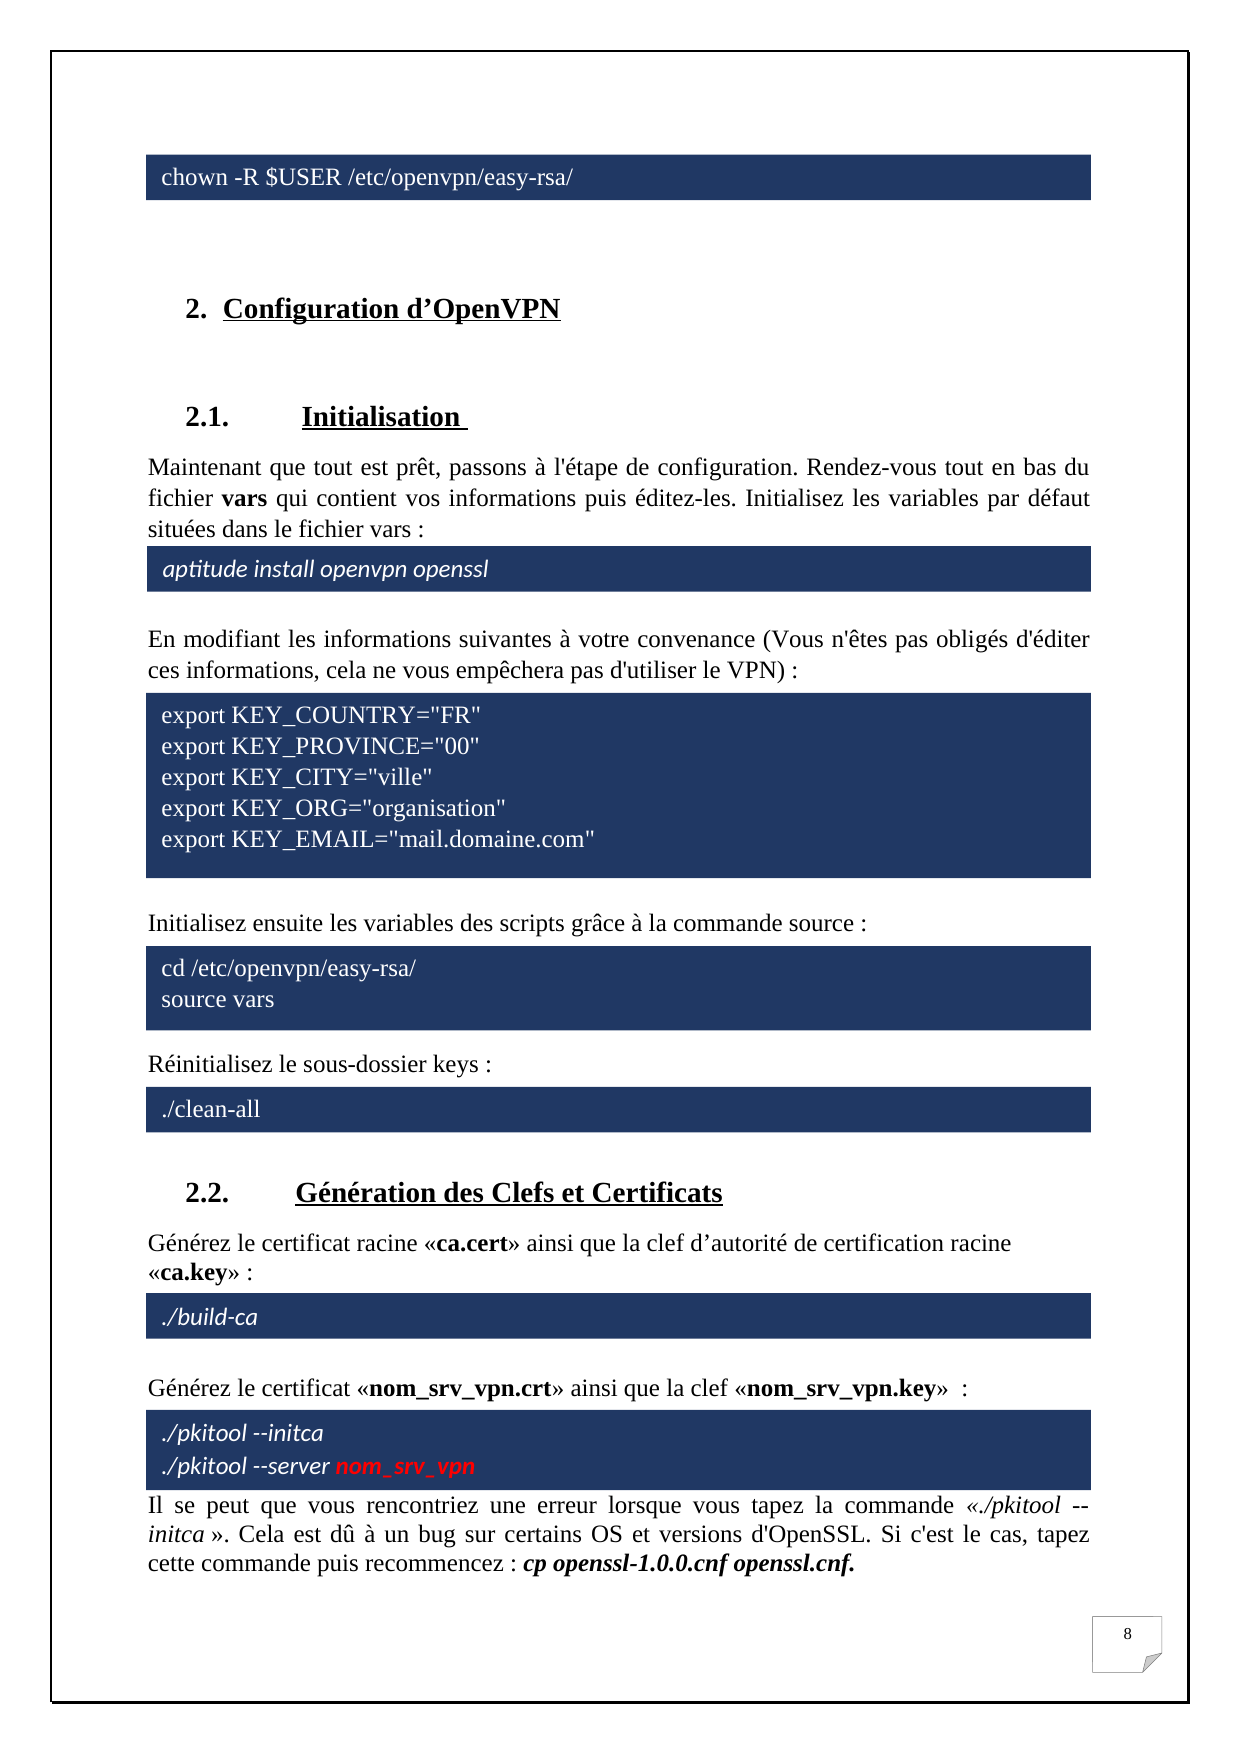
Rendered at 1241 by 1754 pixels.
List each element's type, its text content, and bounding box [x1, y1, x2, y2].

list Configuration d’OpenVPN [185, 291, 1091, 324]
text Initialisez ensuite les variables des scripts grâce à la commande source : [148, 908, 1091, 937]
list Génération des Clefs et Certificats [185, 1175, 1091, 1209]
text En modifiant les informations suivantes à votre convenance (Vous n'êtes pas obligés d'éditer ces informations, cela ne vous empêchera pas d'utiliser le VPN) : [148, 624, 1091, 684]
text Maintenant que tout est prêt, passons à l'étape de configuration. Rendez-vous tout en bas du fichier vars qui contient vos informations puis éditez-les. Initialisez les variables par défaut situées dans le fichier vars : [148, 452, 1091, 543]
text Générez le certificat racine «ca.cert» ainsi que la clef d’autorité de certification racine «ca.key» : [148, 1228, 1091, 1285]
text Générez le certificat «nom_srv_vpn.crt» ainsi que la clef «nom_srv_vpn.key» : [148, 1373, 1091, 1402]
list Initialisation [185, 399, 1091, 433]
text Réinitialisez le sous-dossier keys : [148, 1049, 1091, 1077]
text Il se peut que vous rencontriez une erreur lorsque vous tapez la commande «./pkitool --initca ». Cela est dû à un bug sur certains OS et versions d'OpenSSL. Si c'est le cas, tapez cette commande puis recommencez : cp openssl-1.0.0.cnf openssl.cnf. [148, 1491, 1091, 1576]
